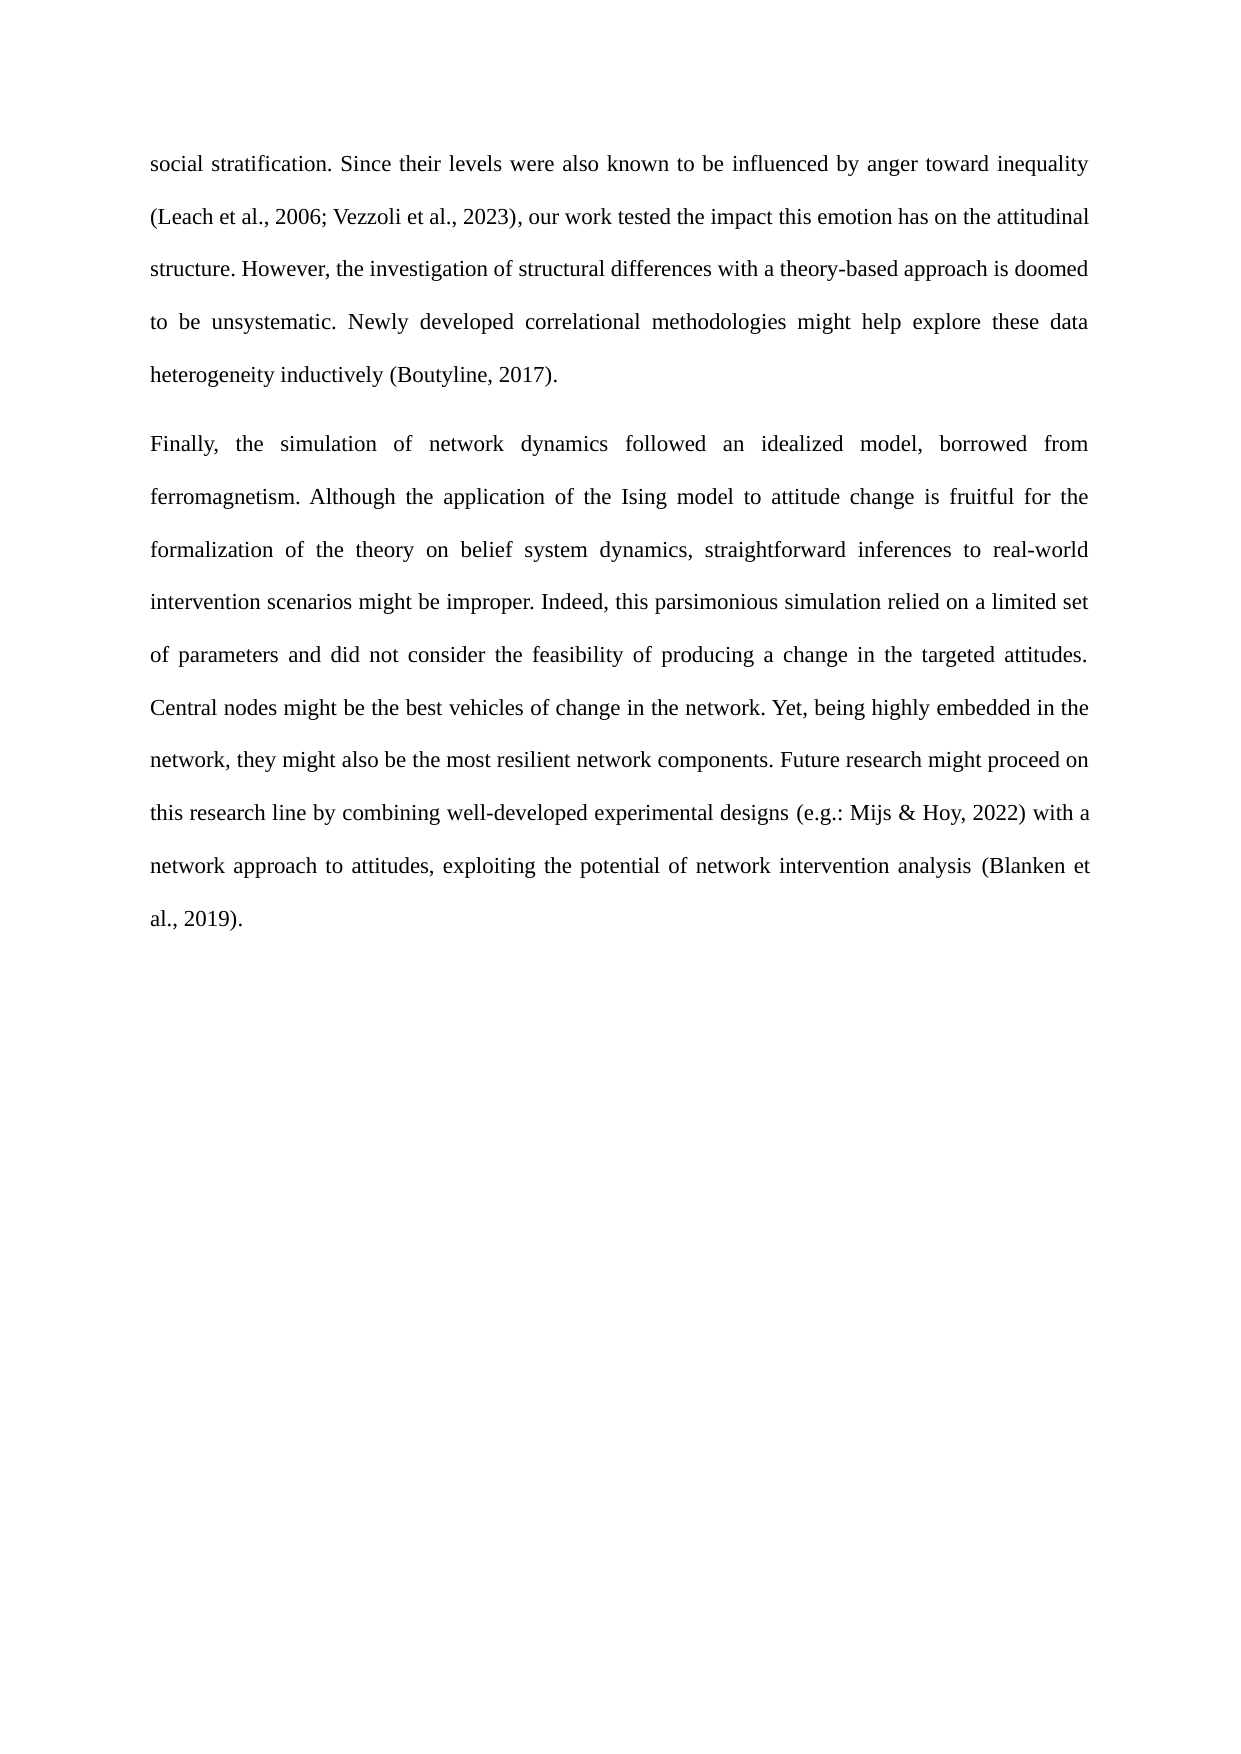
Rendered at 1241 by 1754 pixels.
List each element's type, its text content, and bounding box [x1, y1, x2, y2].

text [150, 150, 1090, 387]
text Finally, the simulation of network dynamics followed an idealized model, borrowed from ferromagnetism. Although the application of the Ising model to attitude change is fruitful for the formalization of the theory on belief system dynamics, straightforward inferences to real-world intervention scenarios might be improper. Indeed, this parsimonious simulation relied on a limited set of parameters and did not consider the feasibility of producing a change in the targeted attitudes. Central nodes might be the best vehicles of change in the network. Yet, being highly embedded in the network, they might also be the most resilient network components. Future research might proceed on this research line by combining well-developed experimental designs (e.g.: Mijs & Hoy, 2022) with a network approach to attitudes, exploiting the potential of network intervention analysis (Blanken et al., 2019). [150, 430, 1090, 931]
